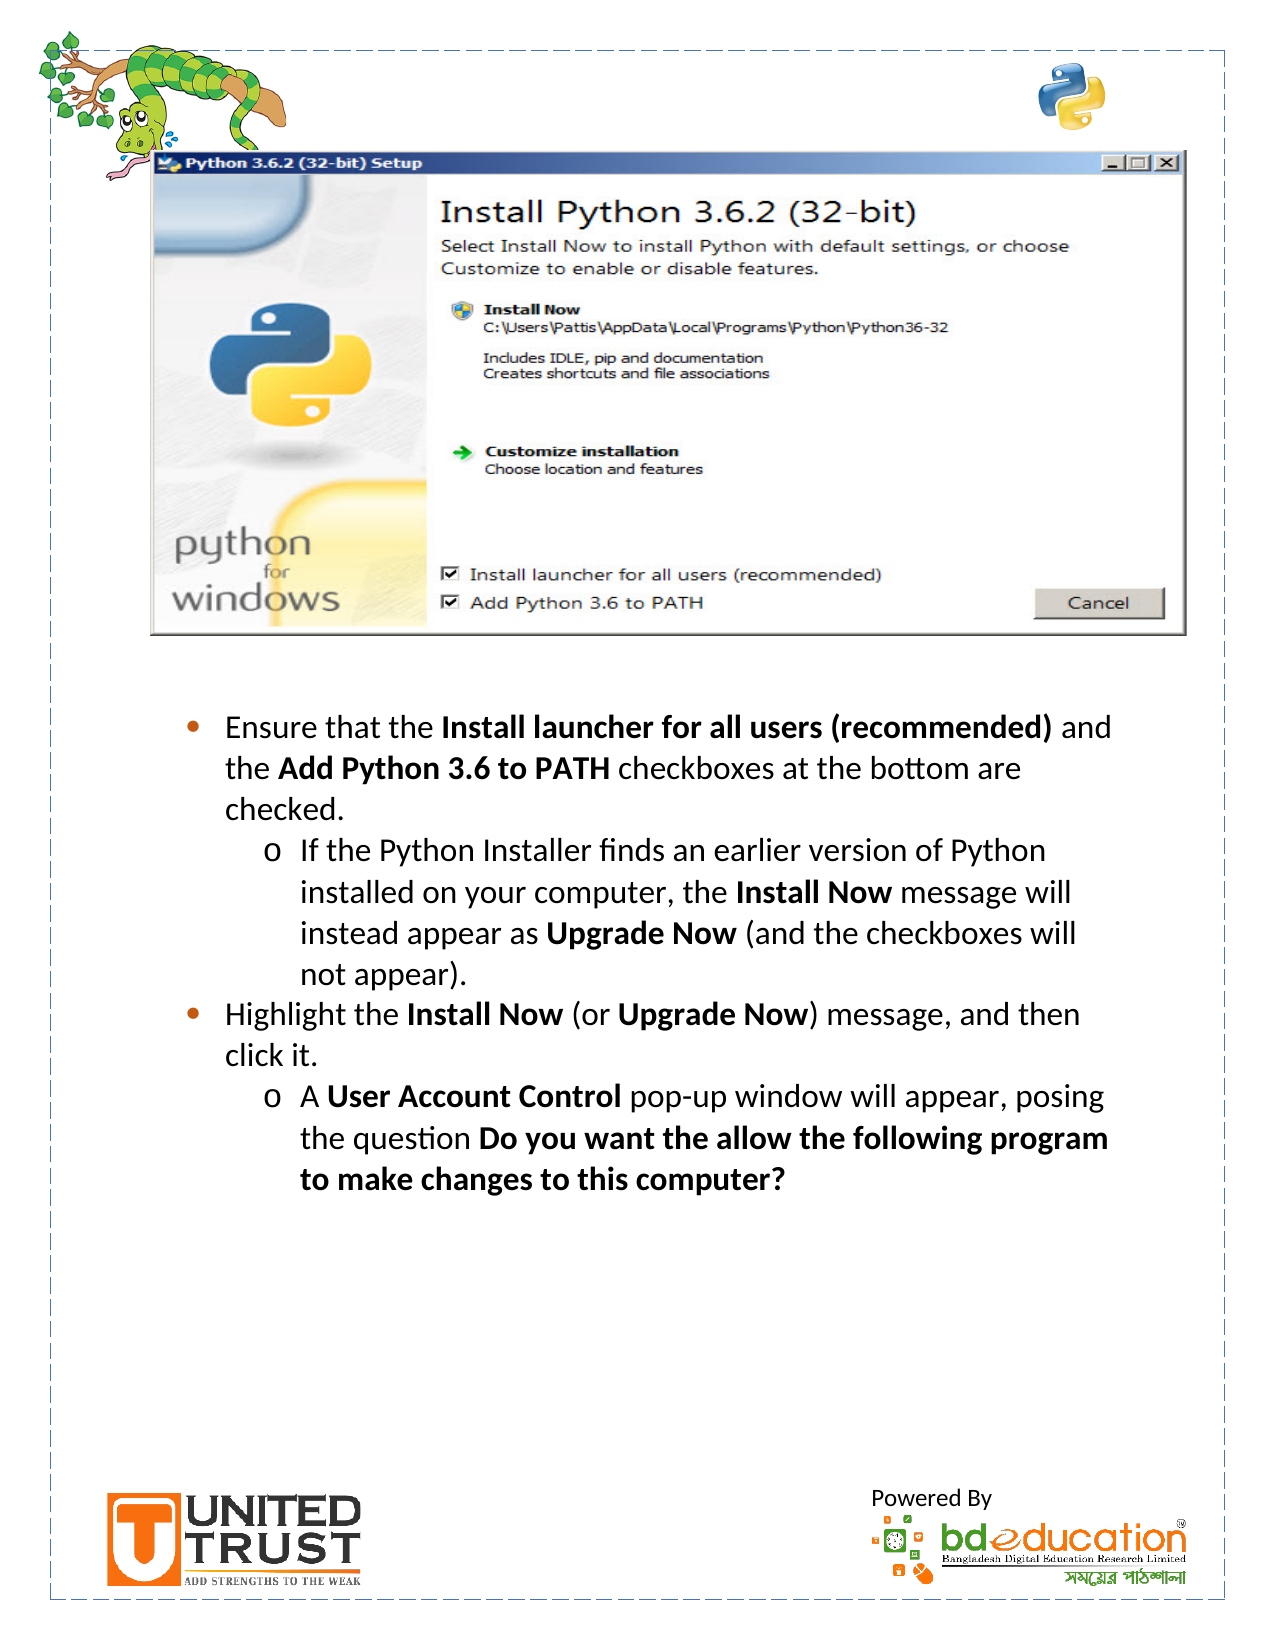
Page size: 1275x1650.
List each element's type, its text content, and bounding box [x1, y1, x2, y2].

picture [38, 30, 1187, 636]
list If the Python Installer finds an earlier version of Python installed on your computer, the Install Now message will instead appear as Upgrade Now (and the checkboxes will not appear). [262, 828, 1125, 993]
list Ensure that the Install launcher for all users (recommended) and the Add Python 3.6 to PATH checkboxes at the bottom are checked. [187, 706, 1125, 828]
picture [872, 1515, 1186, 1586]
list Highlight the Install Now (or Upgrade Now) message, and then click it. [187, 993, 1125, 1075]
picture [107, 1493, 361, 1586]
list A User Account Control pop-up window will appear, posing the question Do you want the allow the following program to make changes to this computer? [262, 1075, 1125, 1199]
